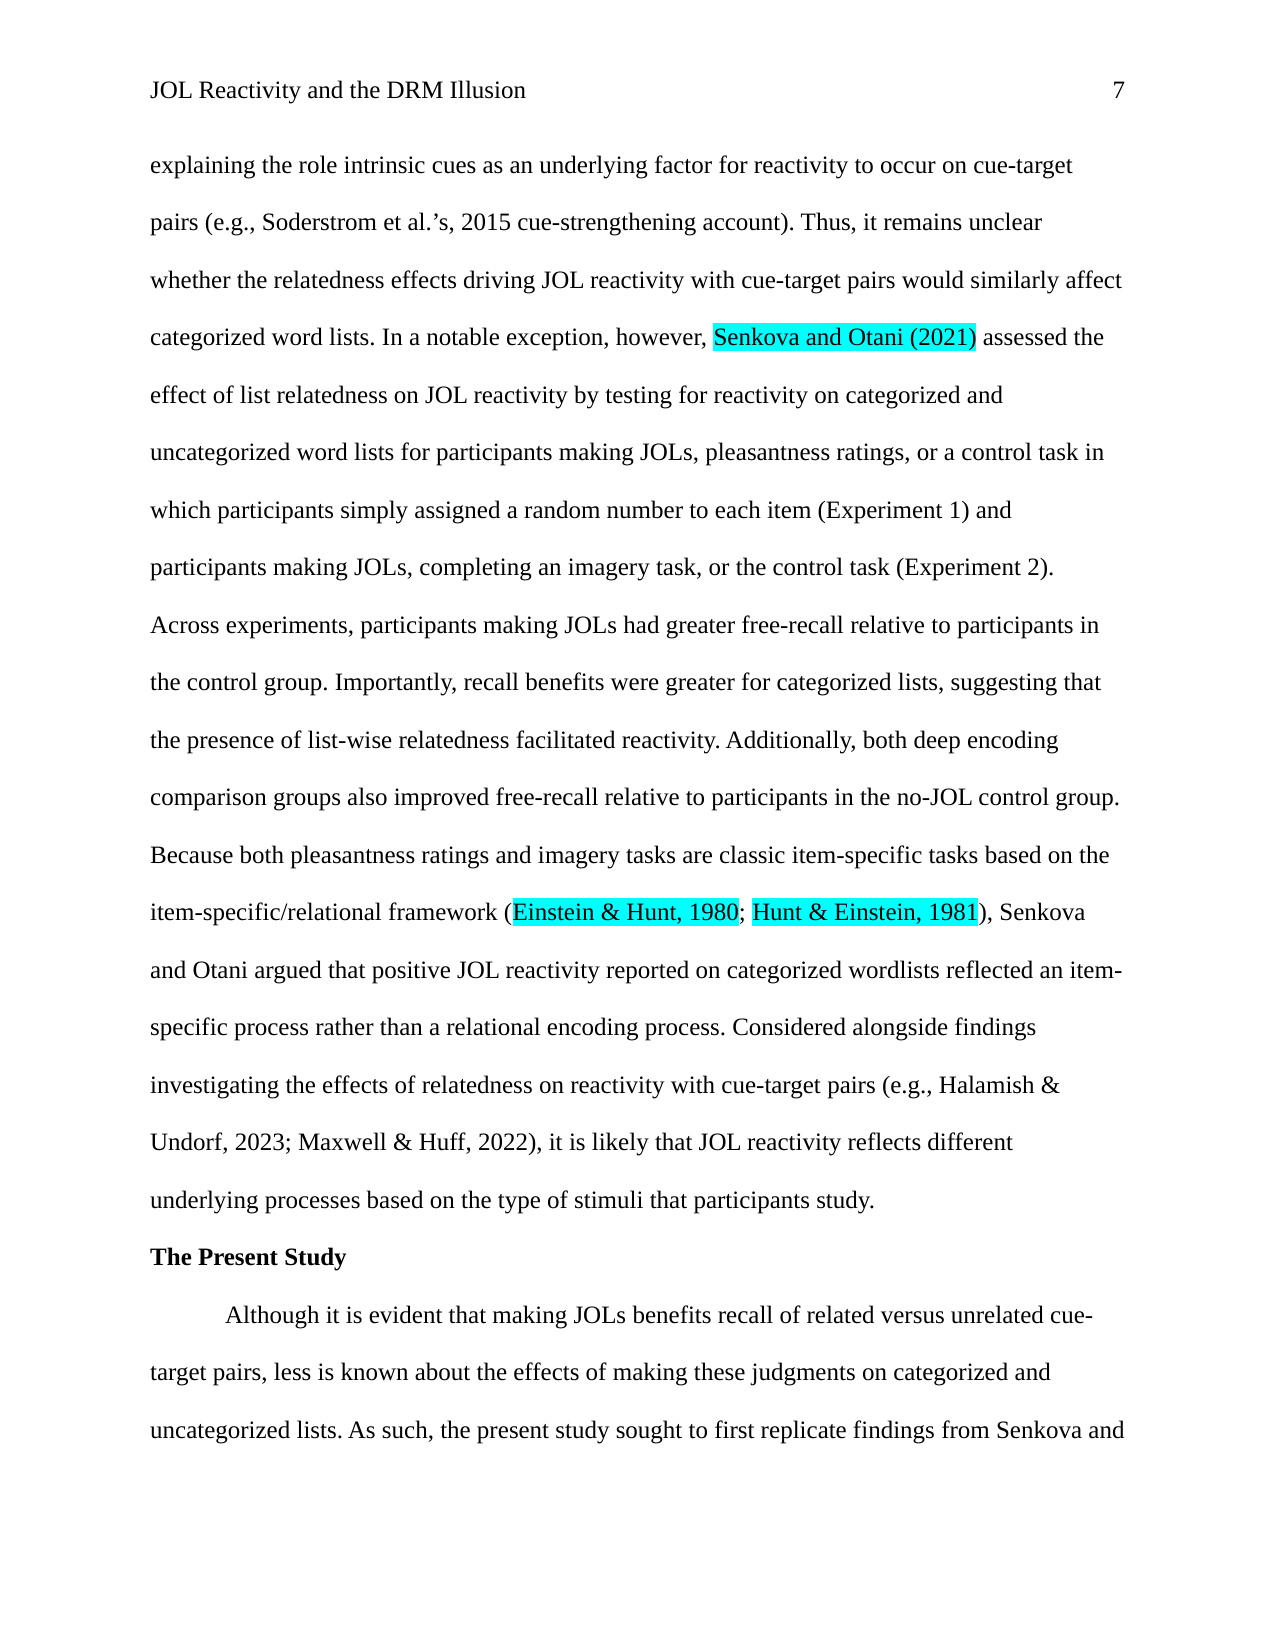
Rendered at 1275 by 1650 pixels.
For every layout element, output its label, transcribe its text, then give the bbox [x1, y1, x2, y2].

text The Present Study [150, 1242, 1125, 1271]
